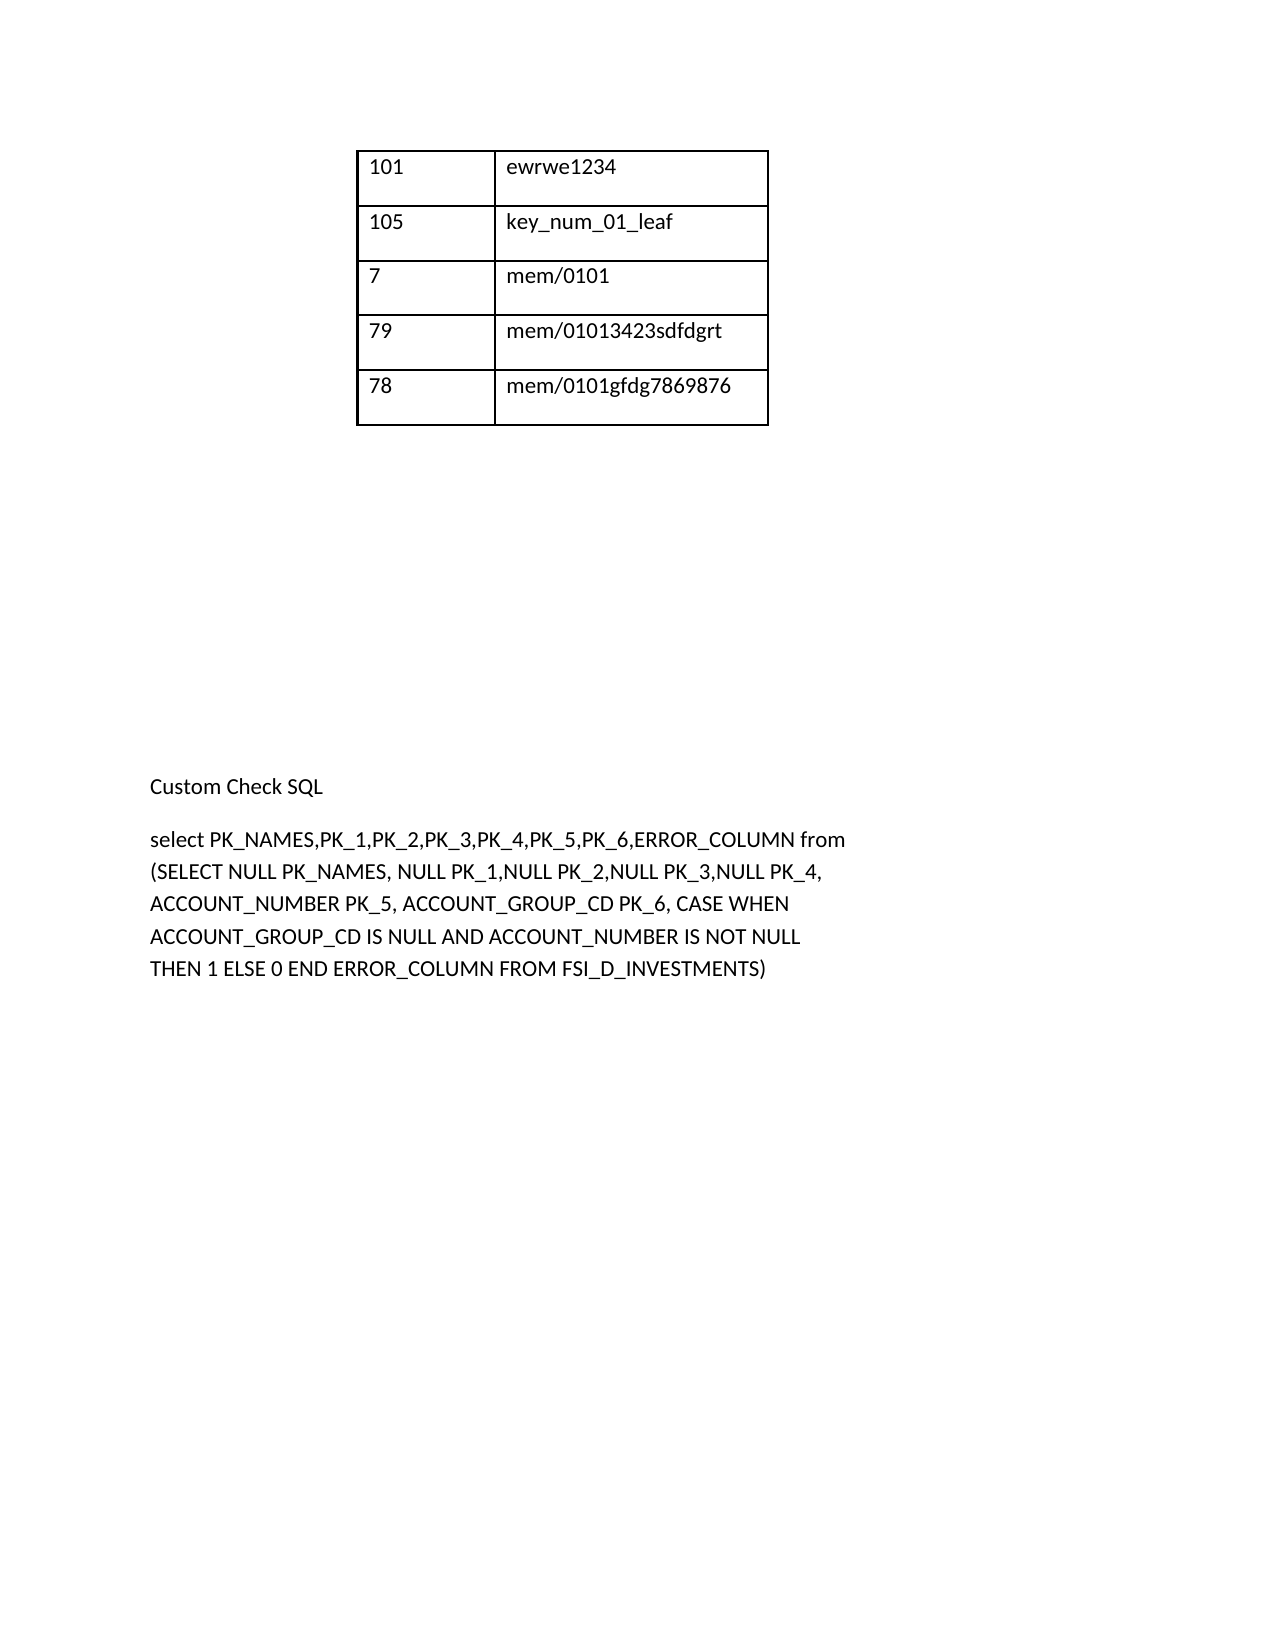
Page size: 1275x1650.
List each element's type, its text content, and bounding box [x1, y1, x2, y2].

table_cell mem/0101 [496, 262, 767, 314]
text (SELECT NULL PK_NAMES, NULL PK_1,NULL PK_2,NULL PK_3,NULL PK_4, [150, 857, 1125, 885]
text ACCOUNT_NUMBER PK_5, ACCOUNT_GROUP_CD PK_6, CASE WHEN [150, 889, 1125, 918]
text ACCOUNT_GROUP_CD IS NULL AND ACCOUNT_NUMBER IS NOT NULL [150, 922, 1125, 950]
table_cell 7 [359, 262, 494, 314]
table_cell mem/01013423sdfdgrt [496, 316, 767, 369]
table_cell 78 [359, 371, 494, 424]
table_cell key_num_01_leaf [496, 207, 767, 259]
table_cell ewrwe1234 [496, 152, 767, 205]
text THEN 1 ELSE 0 END ERROR_COLUMN FROM FSI_D_INVESTMENTS) [150, 954, 1125, 982]
table_cell 105 [359, 207, 494, 259]
table_cell 101 [359, 152, 494, 205]
table_cell 79 [359, 316, 494, 369]
text select PK_NAMES,PK_1,PK_2,PK_3,PK_4,PK_5,PK_6,ERROR_COLUMN from [150, 825, 1125, 853]
text Custom Check SQL [150, 772, 1125, 800]
table_cell mem/0101gfdg7869876 [496, 371, 767, 424]
